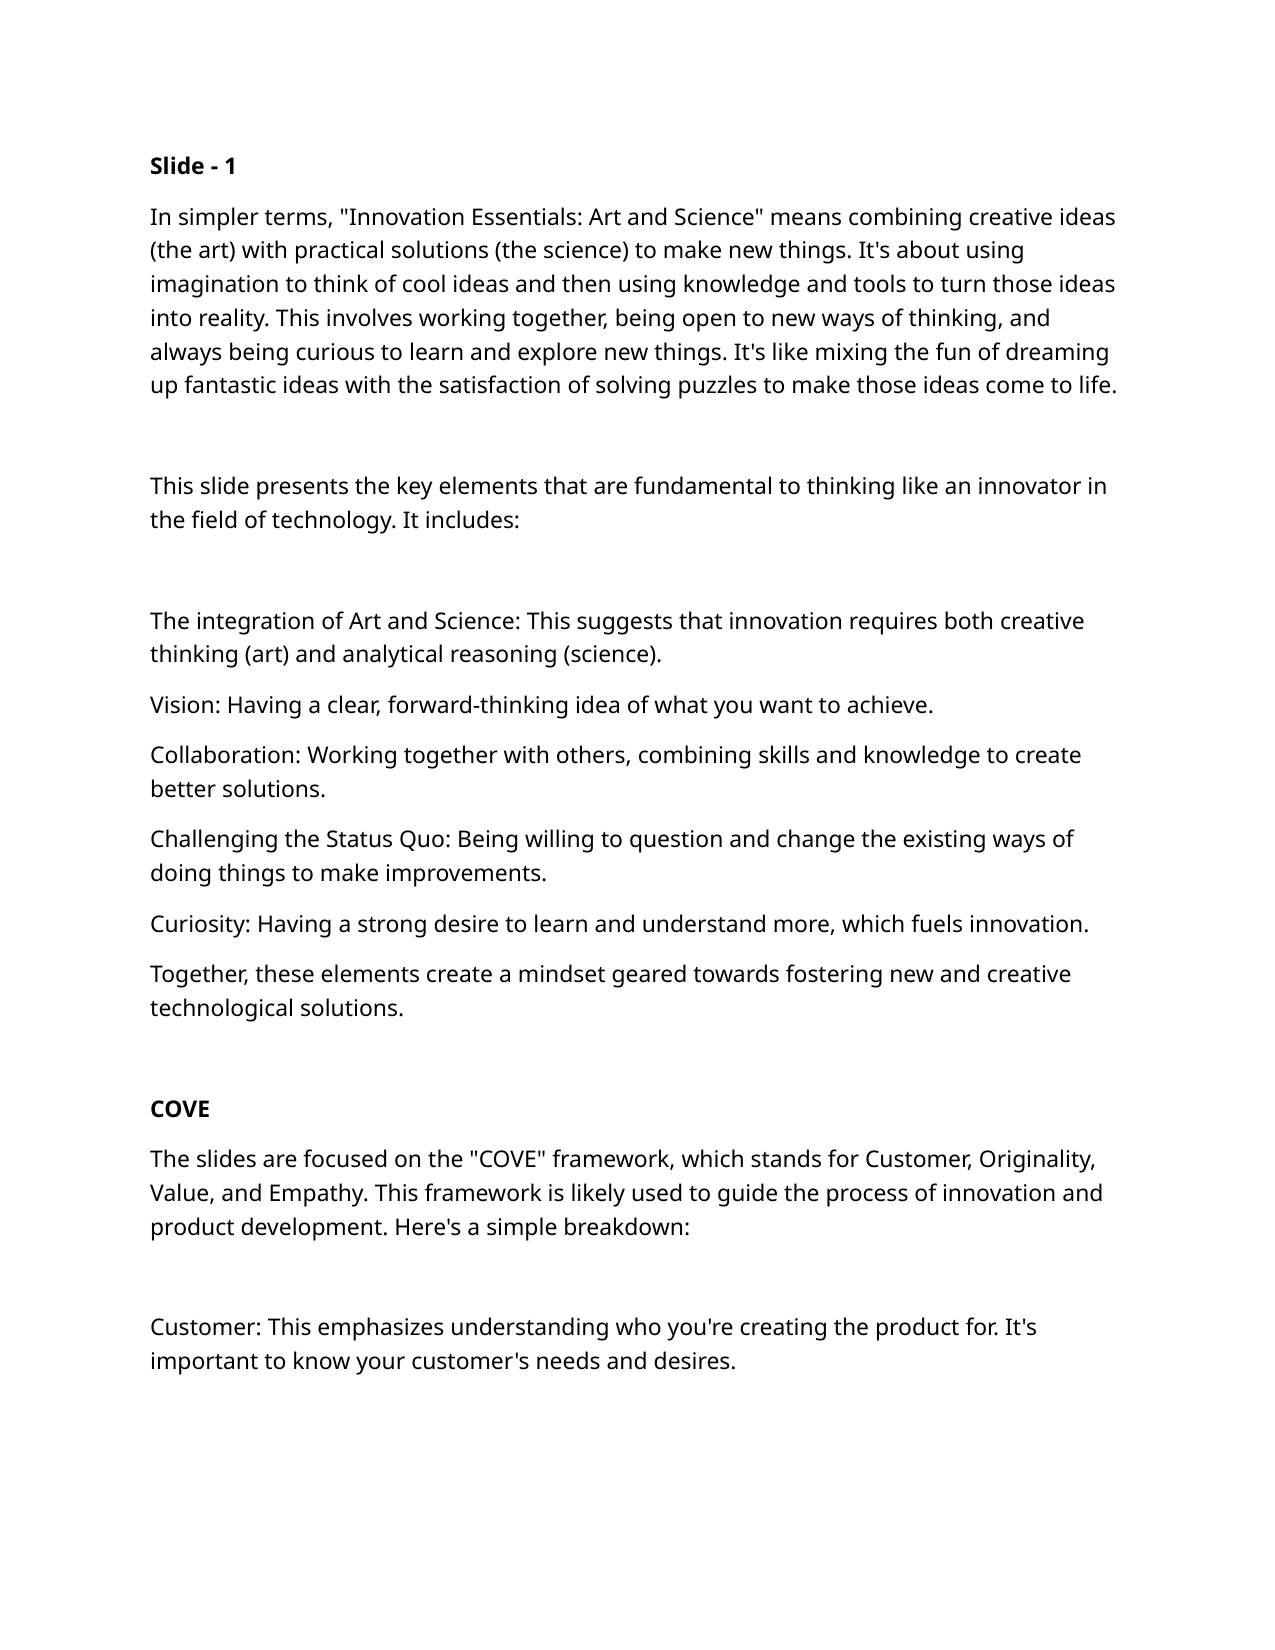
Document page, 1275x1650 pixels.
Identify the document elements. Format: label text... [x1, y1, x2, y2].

text This slide presents the key elements that are fundamental to thinking like an innovator in the field of technology. It includes: [150, 470, 1125, 535]
text Collaboration: Working together with others, combining skills and knowledge to create better solutions. [150, 739, 1125, 804]
text COVE [150, 1092, 1125, 1124]
text Together, these elements create a mindset geared towards fostering new and creative technological solutions. [150, 958, 1125, 1023]
text In simpler terms, "Innovation Essentials: Art and Science" means combining creative ideas (the art) with practical solutions (the science) to make new things. It's about using imagination to think of cool ideas and then using knowledge and tools to turn those ideas into reality. This involves working together, being open to new ways of thinking, and always being curious to learn and explore new things. It's like mixing the fun of dreaming up fantastic ideas with the satisfaction of solving puzzles to make those ideas come to life. [150, 200, 1125, 400]
text The slides are focused on the "COVE" framework, which stands for Customer, Originality, Value, and Empathy. This framework is likely used to guide the process of innovation and product development. Here's a simple breakdown: [150, 1143, 1125, 1242]
text Curiosity: Having a strong desire to learn and understand more, which fuels innovation. [150, 907, 1125, 939]
text Customer: This emphasizes understanding who you're creating the product for. It's important to know your customer's needs and desires. [150, 1311, 1125, 1376]
text Vision: Having a clear, forward-thinking idea of what you want to achieve. [150, 689, 1125, 720]
text The integration of Art and Science: This suggests that innovation requires both creative thinking (art) and analytical reasoning (science). [150, 604, 1125, 669]
text Challenging the Status Quo: Being willing to question and change the existing ways of doing things to make improvements. [150, 823, 1125, 888]
text Slide - 1 [150, 150, 1125, 181]
